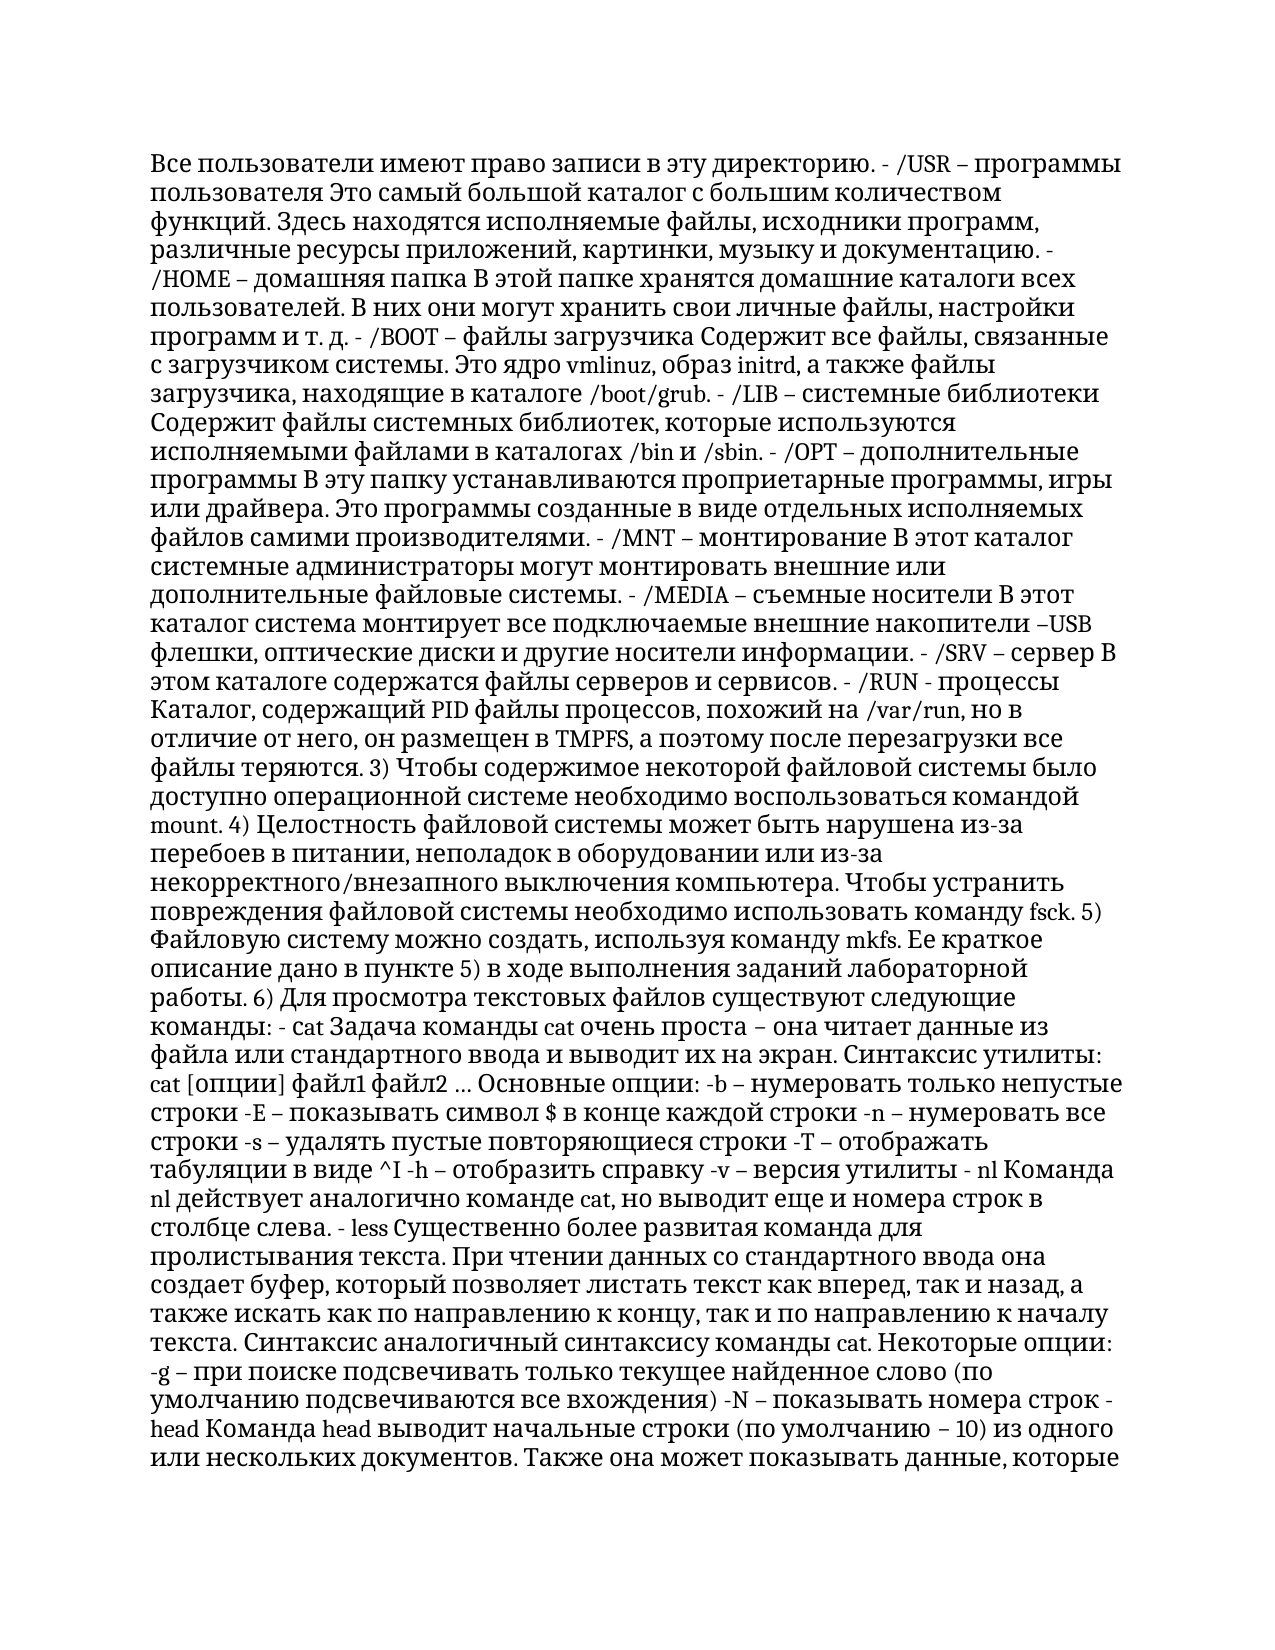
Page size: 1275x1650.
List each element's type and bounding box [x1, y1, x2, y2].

text [150, 150, 1125, 1472]
